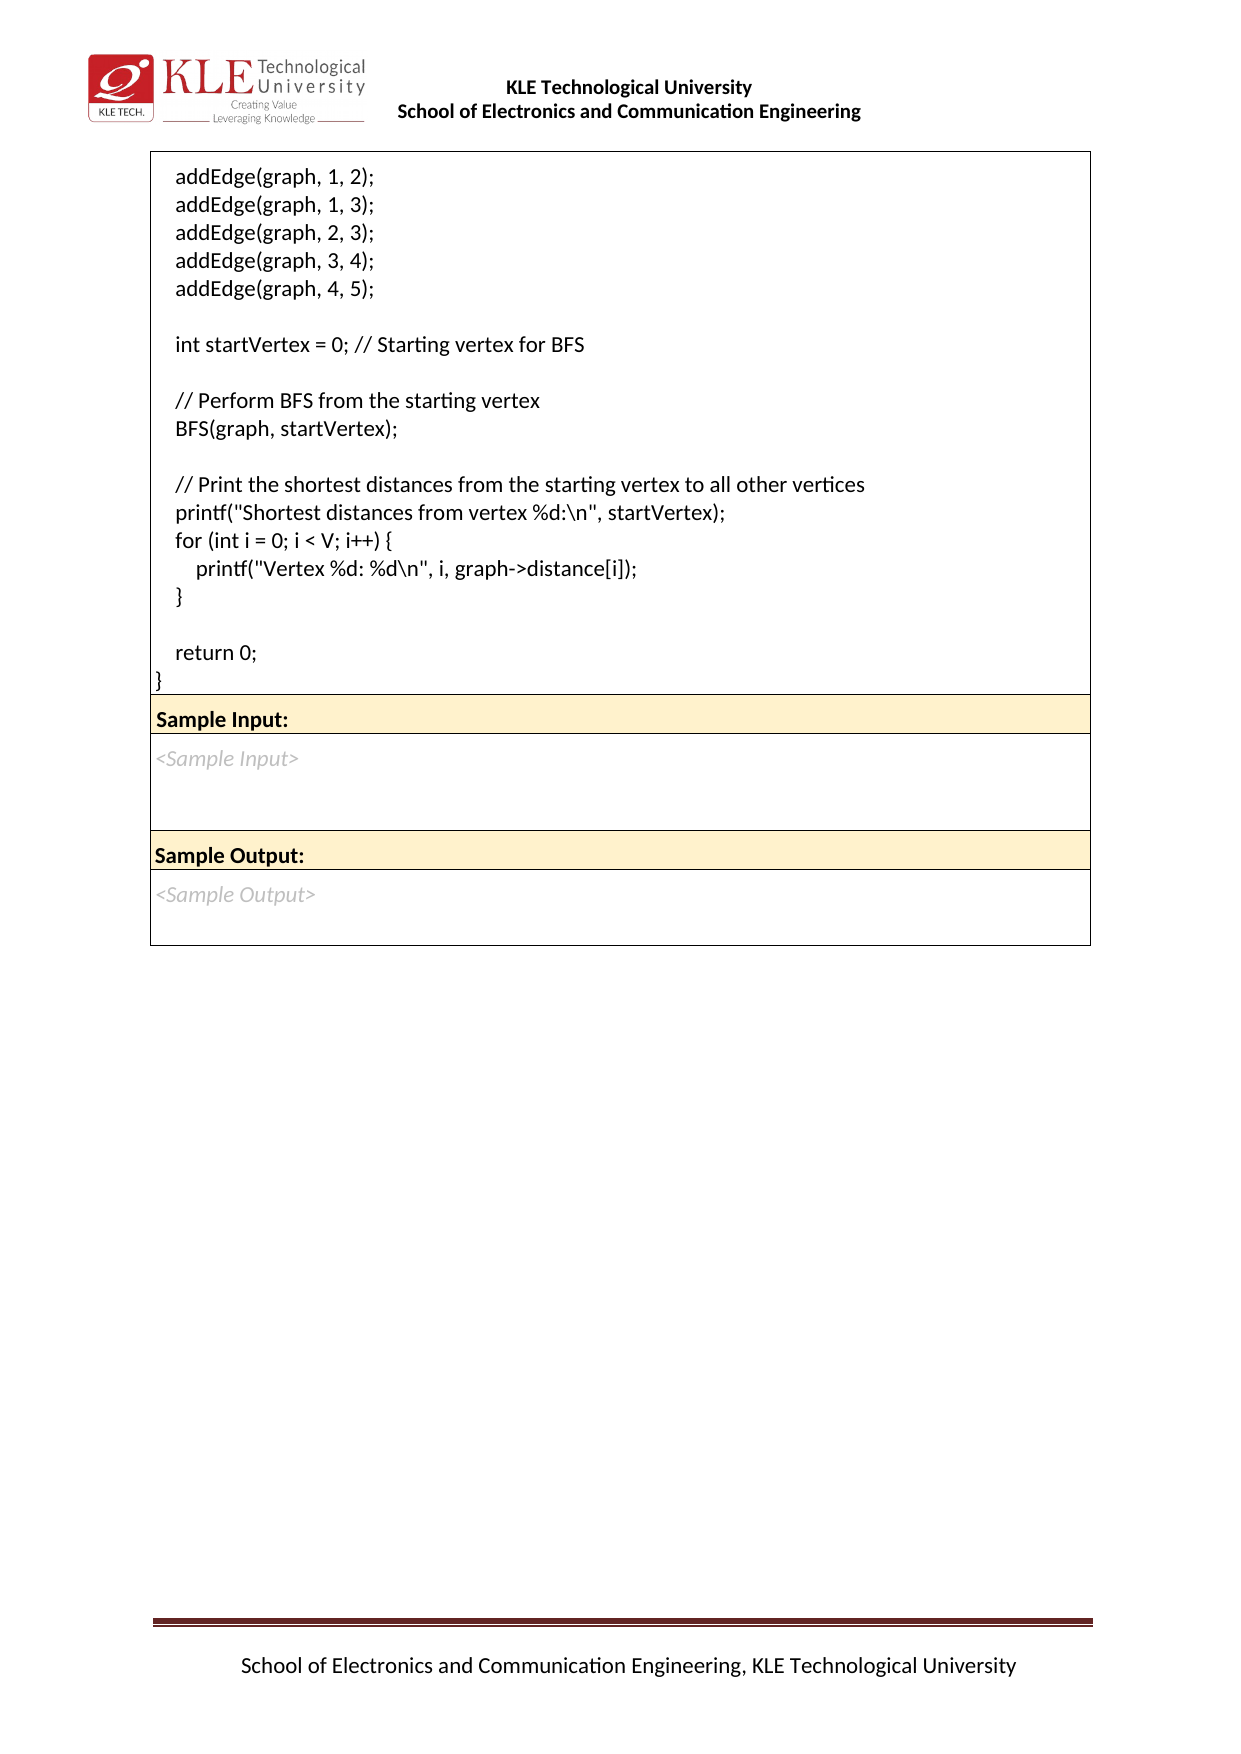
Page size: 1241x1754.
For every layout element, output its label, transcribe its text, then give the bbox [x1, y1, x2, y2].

picture [88, 50, 368, 125]
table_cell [151, 152, 1090, 694]
table_cell Sample Input: [151, 695, 1090, 733]
table_cell Sample Output: [151, 831, 1090, 869]
table_cell <Sample Input> [151, 734, 1090, 830]
table_cell <Sample Output> [151, 870, 1090, 945]
